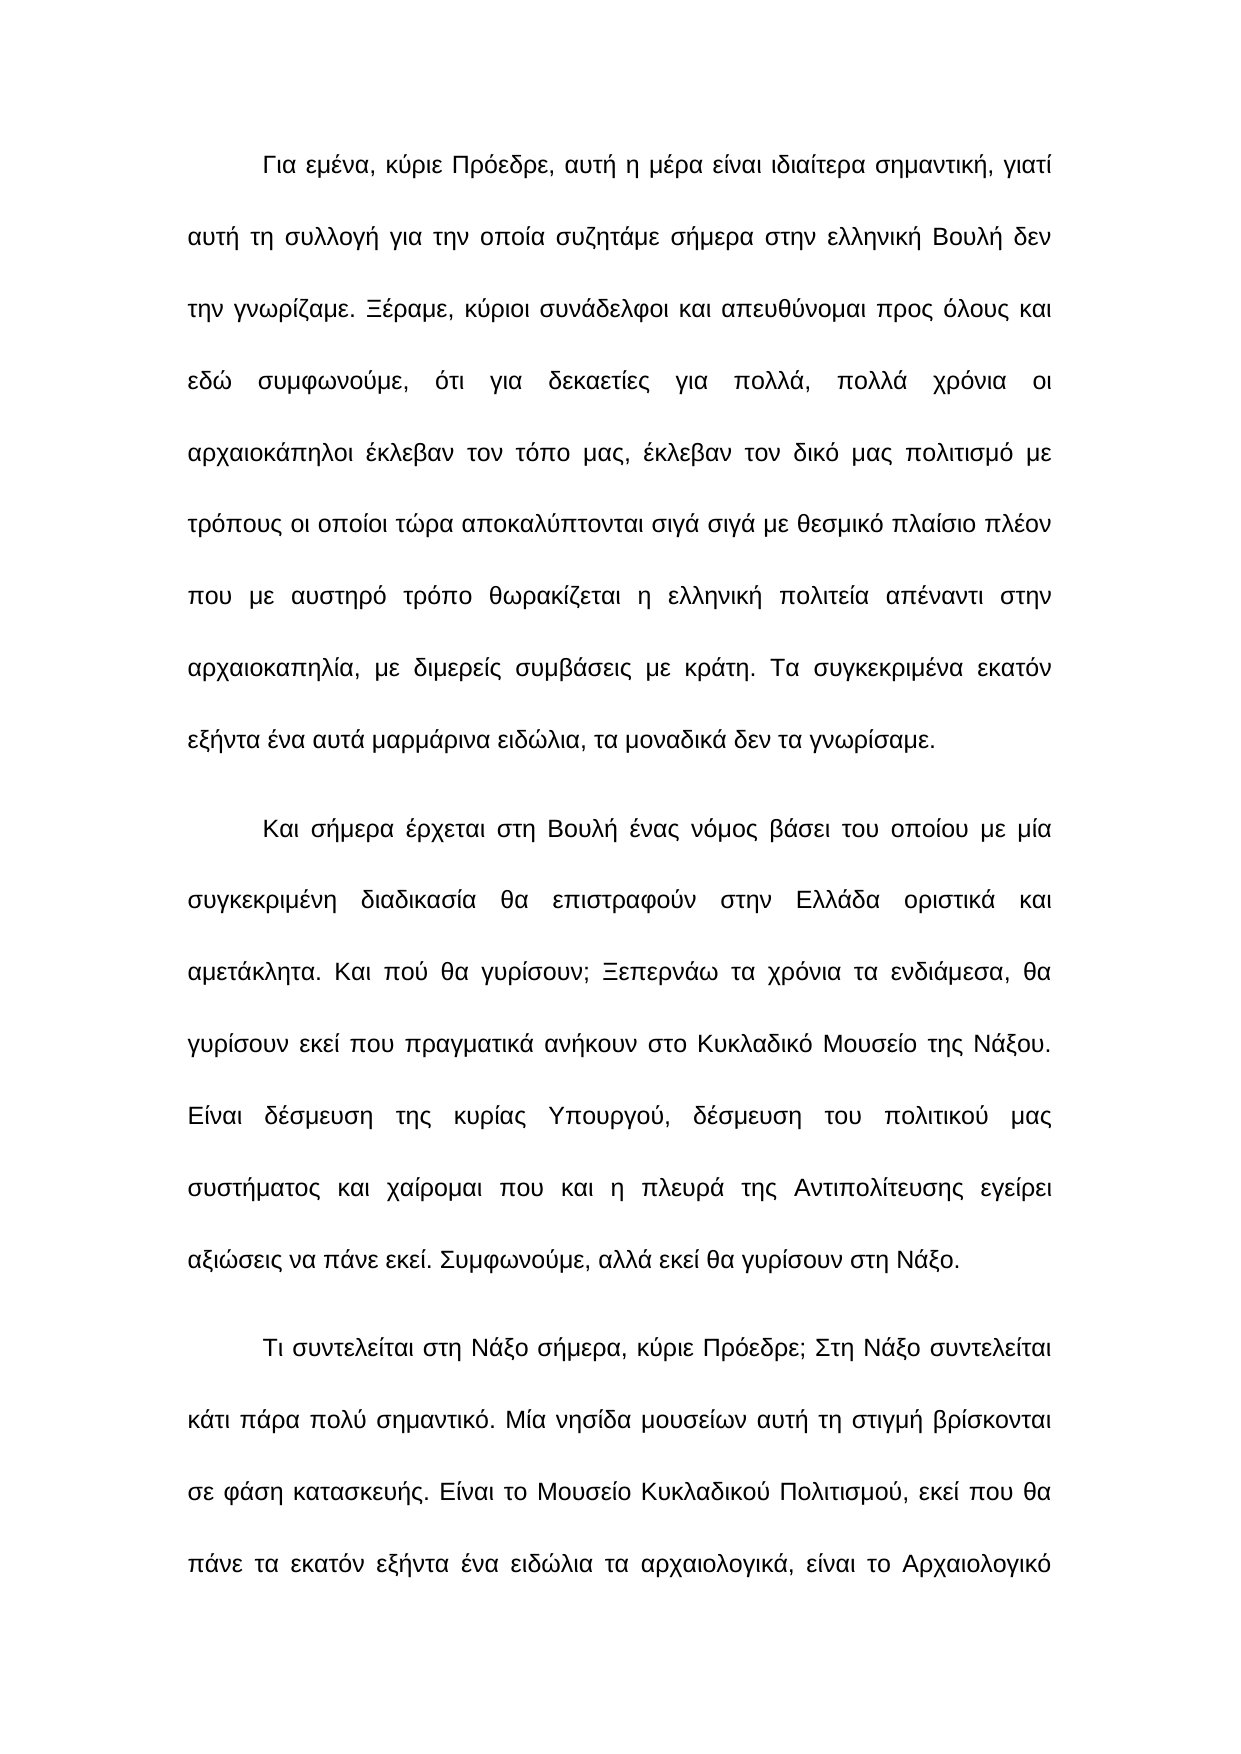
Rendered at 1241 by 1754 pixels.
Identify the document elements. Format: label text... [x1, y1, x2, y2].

text Και σήμερα έρχεται στη Βουλή ένας νόμος βάσει του οποίου με μία συγκεκριμένη διαδικασία θα επιστραφούν στην Ελλάδα οριστικά και αμετάκλητα. Και πού θα γυρίσουν; Ξεπερνάω τα χρόνια τα ενδιάμεσα, θα γυρίσουν εκεί που πραγματικά ανήκουν στο Κυκλαδικό Μουσείο της Νάξου. Είναι δέσμευση της κυρίας Υπουργού, δέσμευση του πολιτικού μας συστήματος και χαίρομαι που και η πλευρά της Αντιπολίτευσης εγείρει αξιώσεις να πάνε εκεί. Συμφωνούμε, αλλά εκεί θα γυρίσουν στη Νάξο. [187, 813, 1053, 1273]
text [187, 1333, 1053, 1578]
text Για εμένα, κύριε Πρόεδρε, αυτή η μέρα είναι ιδιαίτερα σημαντική, γιατί αυτή τη συλλογή για την οποία συζητάμε σήμερα στην ελληνική Βουλή δεν την γνωρίζαμε. Ξέραμε, κύριοι συνάδελφοι και απευθύνομαι προς όλους και εδώ συμφωνούμε, ότι για δεκαετίες για πολλά, πολλά χρόνια οι αρχαιοκάπηλοι έκλεβαν τον τόπο μας, έκλεβαν τον δικό μας πολιτισμό με τρόπους οι οποίοι τώρα αποκαλύπτονται σιγά σιγά με θεσμικό πλαίσιο πλέον που με αυστηρό τρόπο θωρακίζεται η ελληνική πολιτεία απέναντι στην αρχαιοκαπηλία, με διμερείς συμβάσεις με κράτη. Τα συγκεκριμένα εκατόν εξήντα ένα αυτά μαρμάρινα ειδώλια, τα μοναδικά δεν τα γνωρίσαμε. [187, 150, 1053, 754]
